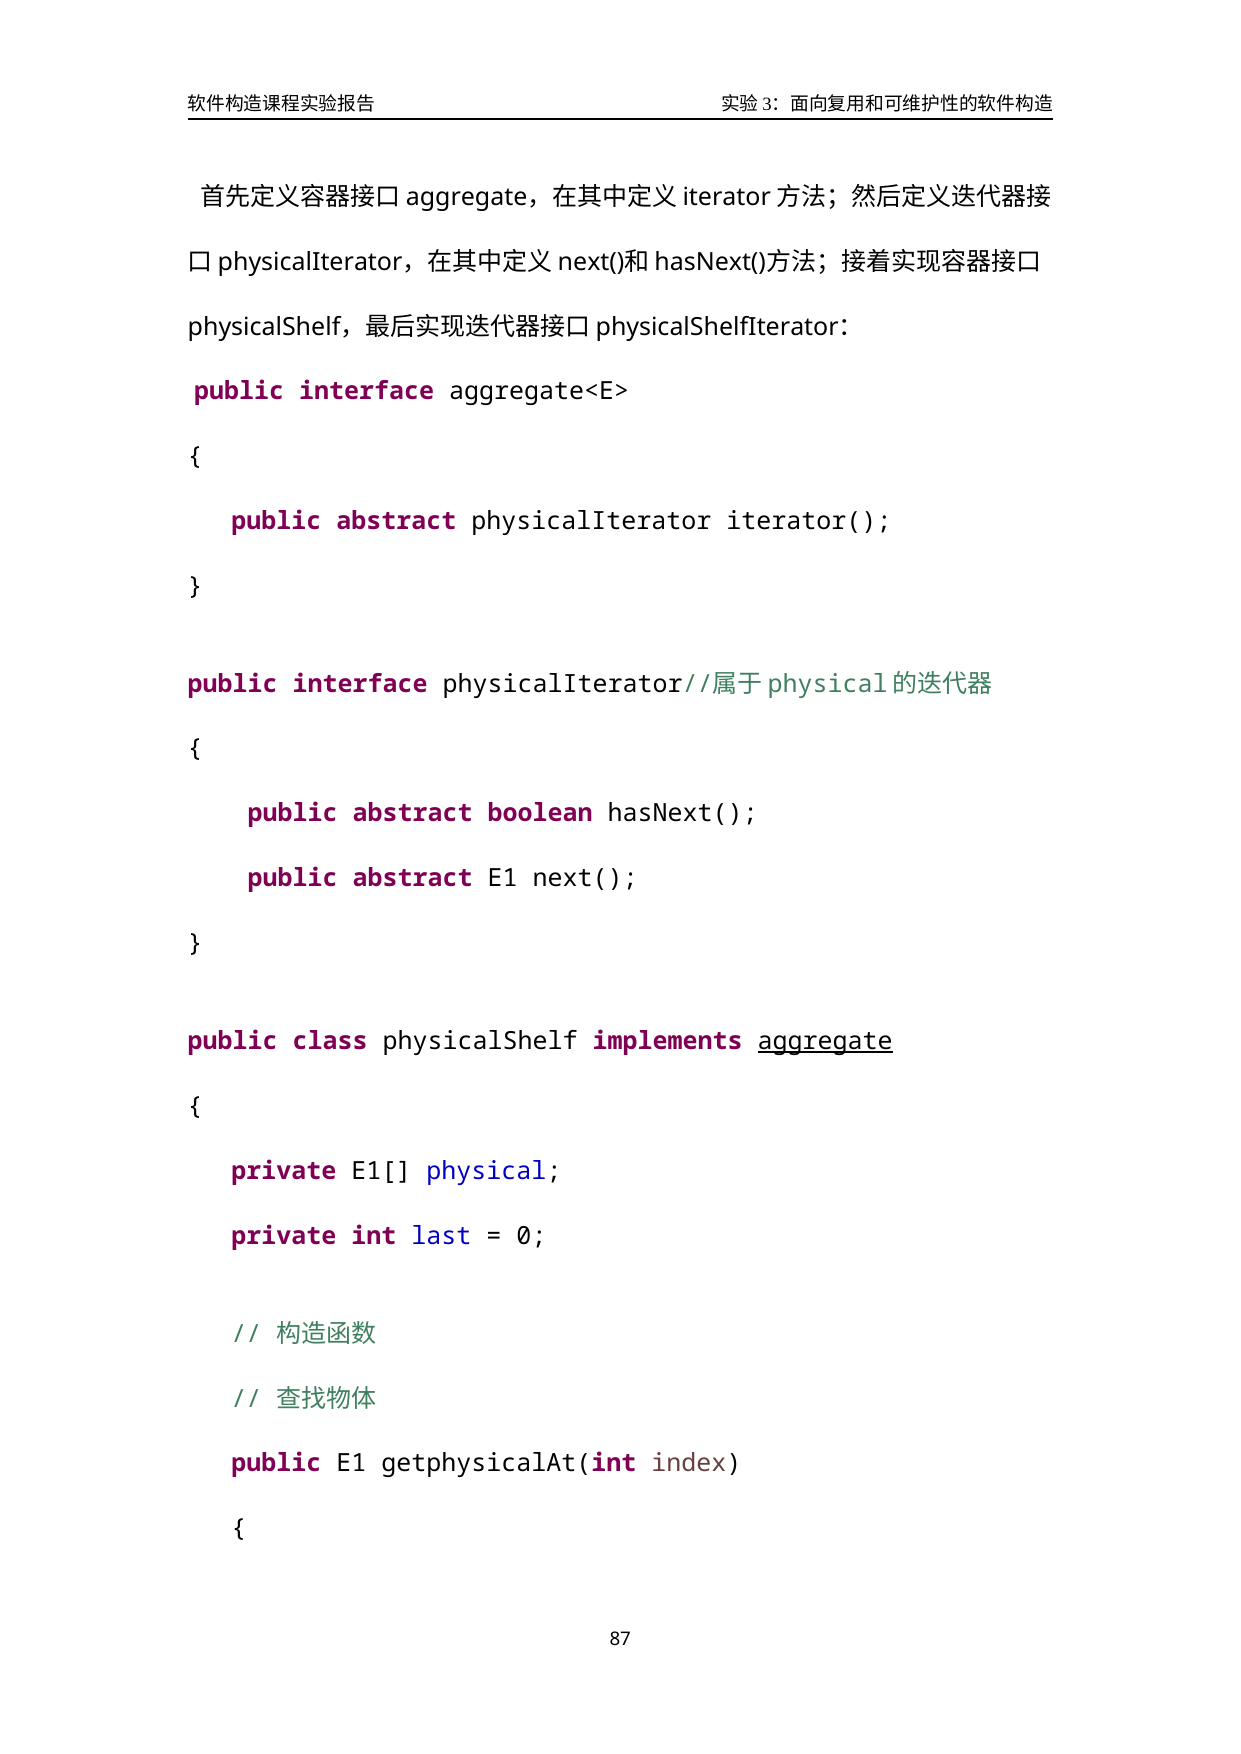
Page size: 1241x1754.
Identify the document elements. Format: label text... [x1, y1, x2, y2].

text } [187, 909, 1053, 974]
text // 构造函数 [187, 1299, 1053, 1364]
text } [187, 552, 1053, 617]
text { [187, 1072, 1053, 1137]
text { [187, 1494, 1053, 1559]
text // 查找物体 [187, 1364, 1053, 1429]
text public abstract physicalIterator iterator(); [187, 487, 1053, 552]
text { [187, 714, 1053, 779]
text public class physicalShelf implements aggregate [187, 1007, 1053, 1072]
text private int last = 0; [187, 1202, 1053, 1267]
text public abstract E1 next(); [187, 844, 1053, 909]
text 首先定义容器接口aggregate，在其中定义iterator方法；然后定义迭代器接口physicalIterator，在其中定义next()和hasNext()方法；接着实现容器接口physicalShelf，最后实现迭代器接口physicalShelfIterator： [187, 162, 1053, 357]
text public interface physicalIterator//属于physical的迭代器 [187, 649, 1053, 714]
text private E1[] physical; [187, 1137, 1053, 1202]
text public E1 getphysicalAt(int index) [187, 1429, 1053, 1494]
text public interface aggregate<E> [187, 357, 1053, 422]
text { [187, 422, 1053, 487]
text public abstract boolean hasNext(); [187, 779, 1053, 844]
